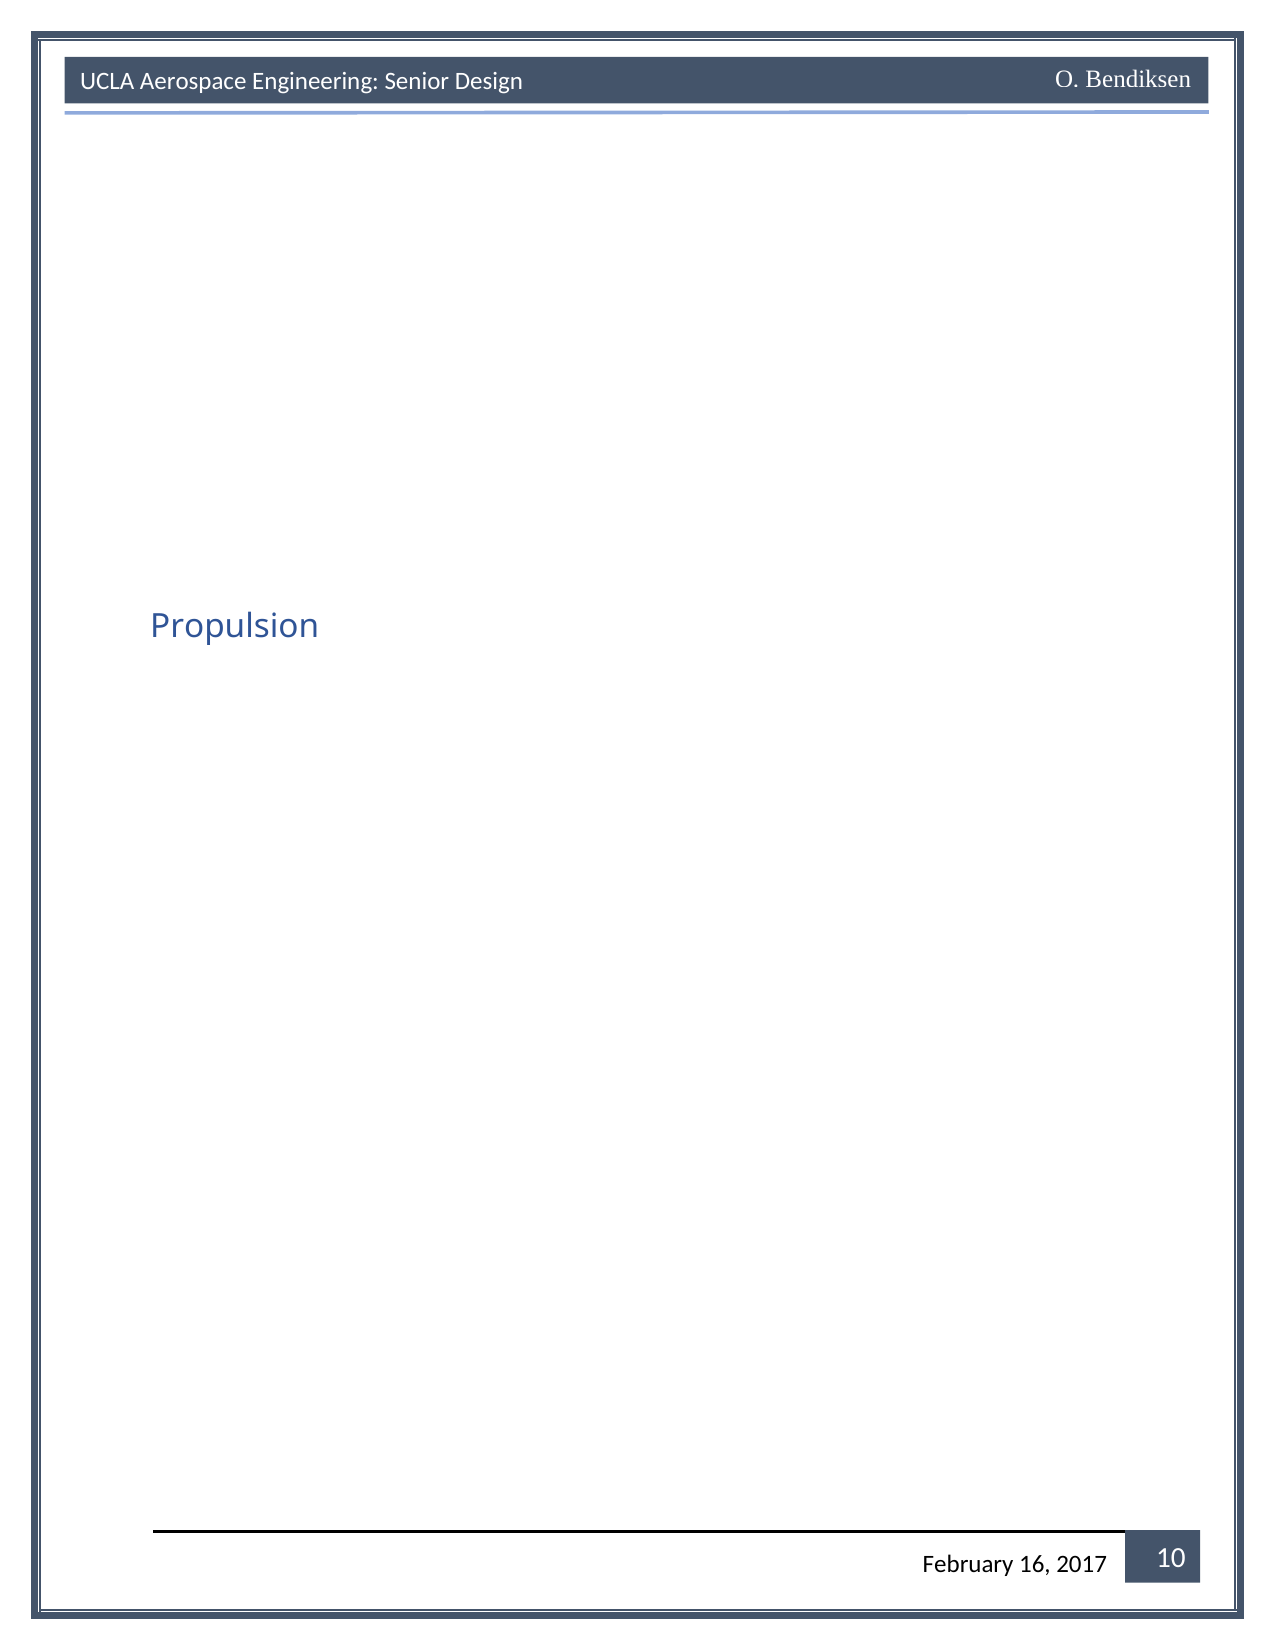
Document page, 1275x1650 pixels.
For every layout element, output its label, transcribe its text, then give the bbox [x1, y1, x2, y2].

subtitle Propulsion [150, 602, 1125, 648]
